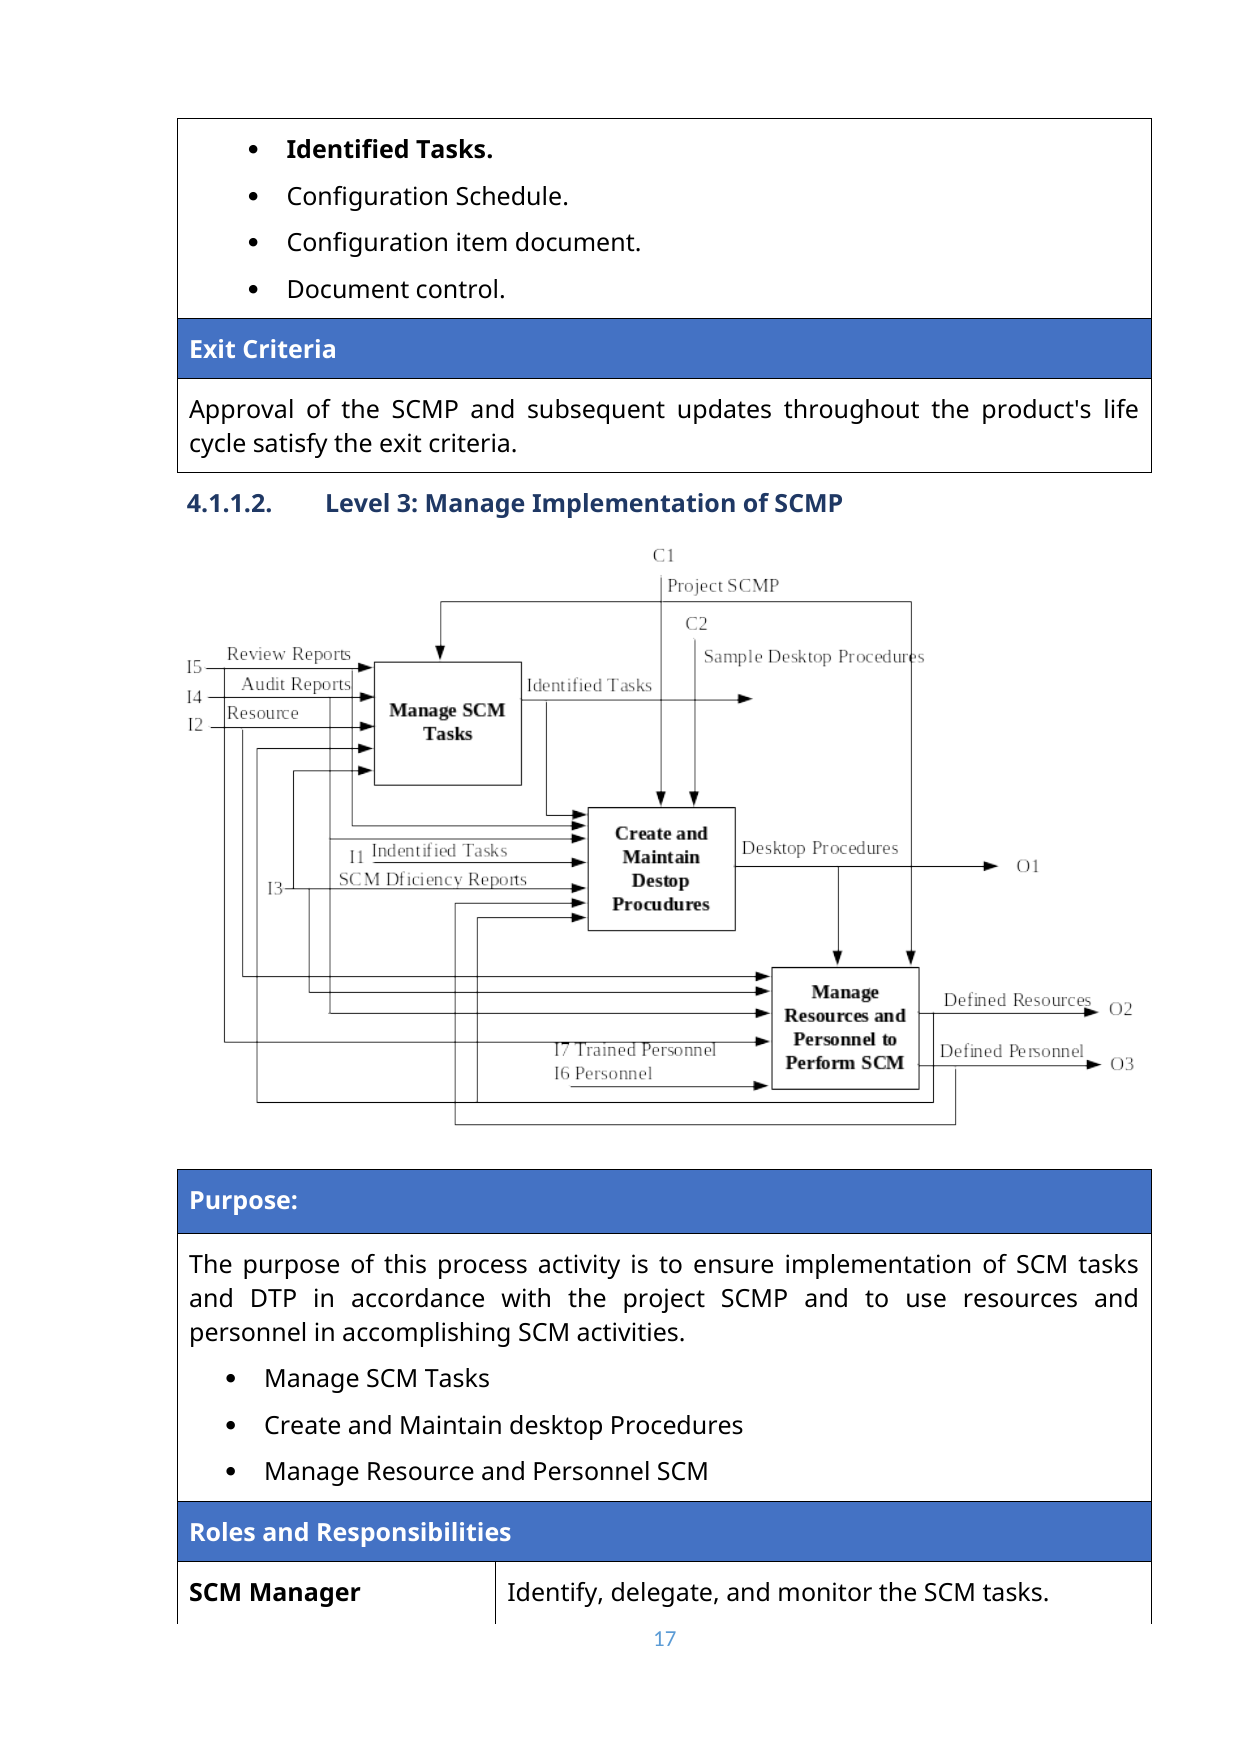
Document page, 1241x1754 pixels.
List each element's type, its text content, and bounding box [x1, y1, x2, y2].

subtitle Level 3: Manage Implementation of SCMP [177, 486, 1152, 520]
table_cell SCM Manager [178, 1562, 495, 1624]
table_cell Roles and Responsibilities [178, 1502, 1151, 1561]
table_header Purpose: [178, 1170, 1151, 1233]
table_cell Identify, delegate, and monitor the SCM tasks. Create, implement, and maintain DTP. Manage SCM resources and personnel. [496, 1562, 1151, 1624]
table_cell Approval of the SCMP and subsequent updates throughout the product's life cycle satisfy the exit criteria. [178, 379, 1151, 472]
table_cell The purpose of this process activity is to ensure implementation of SCM tasks and DTP in accordance with the project SCMP and to use resources and personnel in accomplishing SCM activities. Manage SCM Tasks Create and Maintain desktop Procedures Manage Resource and Personnel SCM [178, 1234, 1151, 1501]
table_cell Exit Criteria [178, 319, 1151, 378]
table_cell A project SCMP. Identified Tasks. Configuration Schedule. Configuration item document. Document control. [178, 119, 1151, 318]
